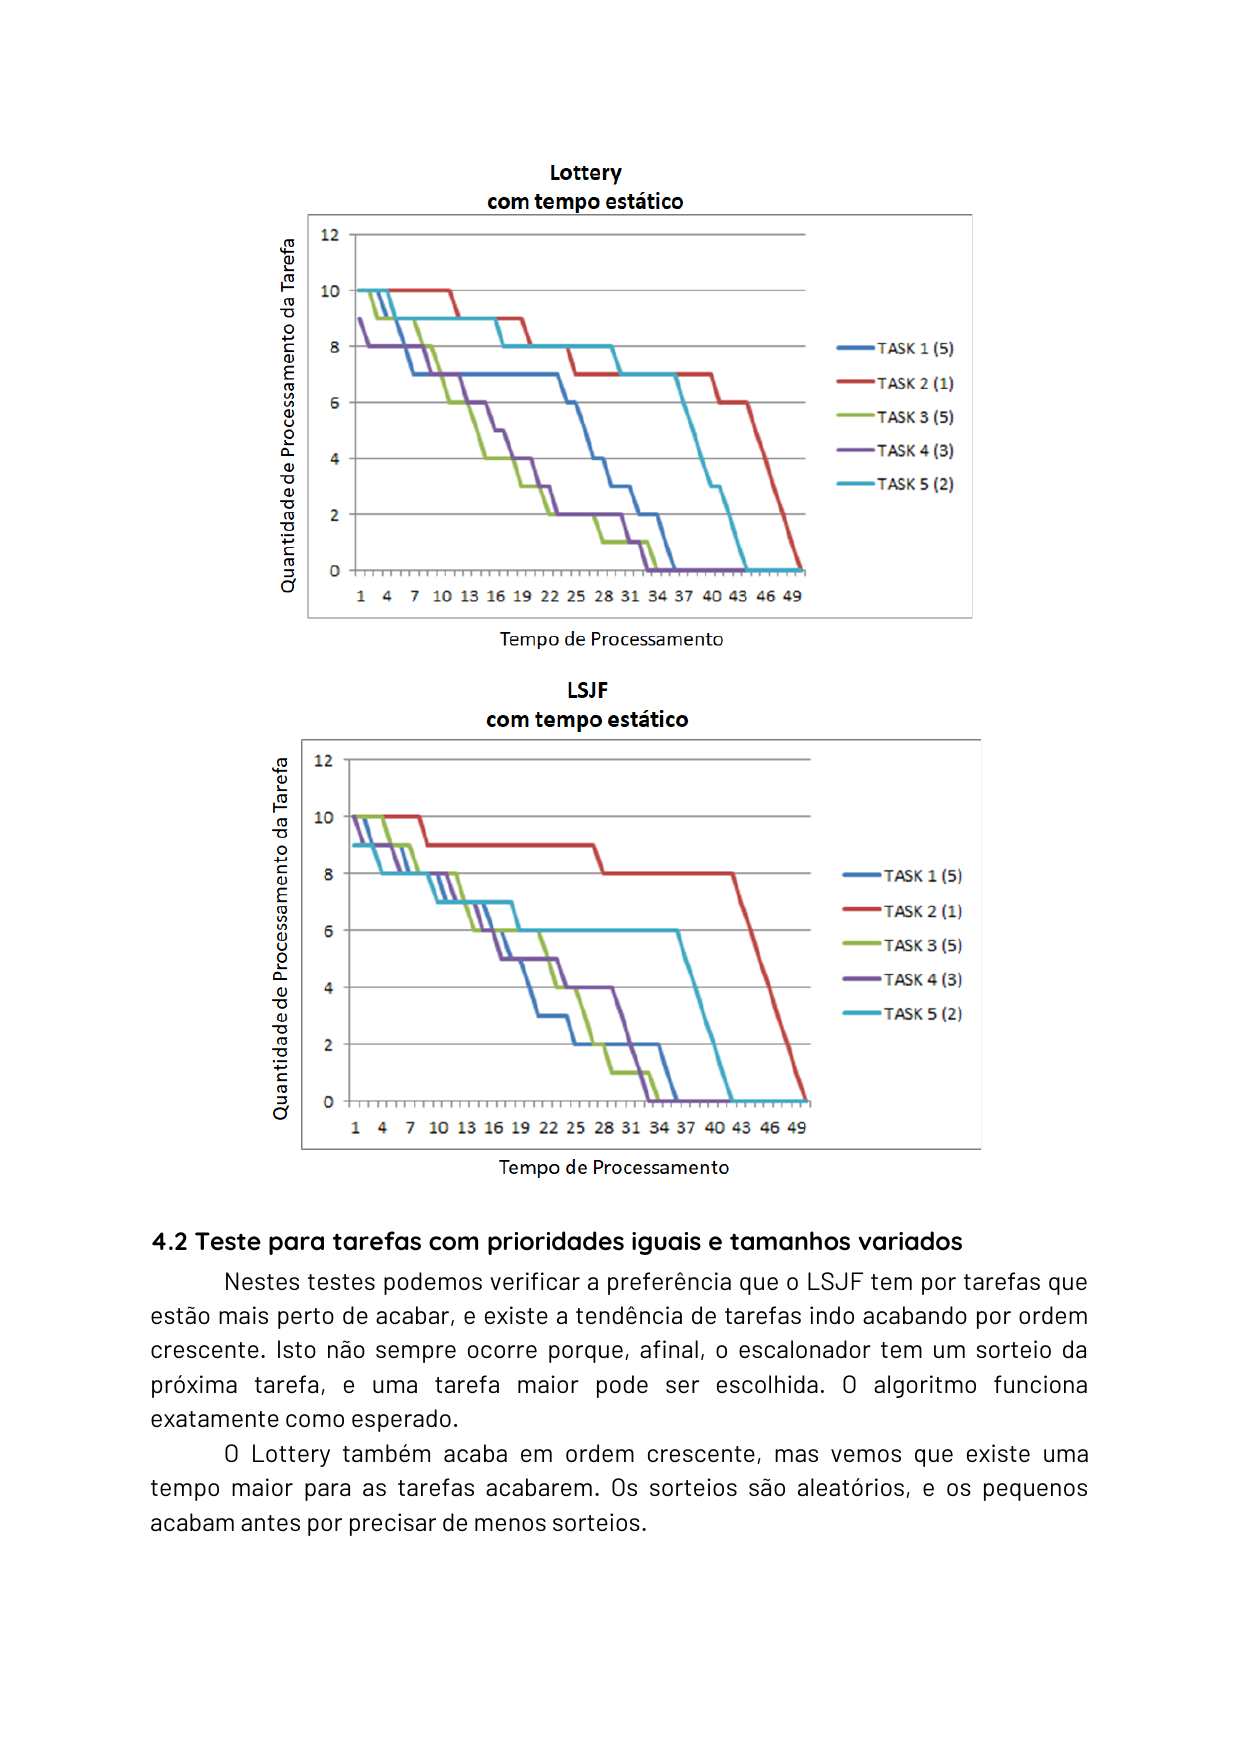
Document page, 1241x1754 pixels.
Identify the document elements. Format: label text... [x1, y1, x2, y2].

picture [267, 150, 973, 663]
subtitle 4.2 Teste para tarefas com prioridades iguais e tamanhos variados [150, 1225, 1090, 1257]
text O Lottery também acaba em ordem crescente, mas vemos que existe uma tempo maior para as tarefas acabarem. Os sorteios são aleatórios, e os pequenos acabam antes por precisar de menos sorteios. [150, 1437, 1090, 1536]
text Nestes testes podemos verificar a preferência que o LSJF tem por tarefas que estão mais perto de acabar, e existe a tendência de tarefas indo acabando por ordem crescente. Isto não sempre ocorre porque, afinal, o escalonador tem um sorteio da próxima tarefa, e uma tarefa maior pode ser escolhida. O algoritmo funciona exatamente como esperado. [150, 1265, 1090, 1433]
picture [259, 666, 982, 1192]
